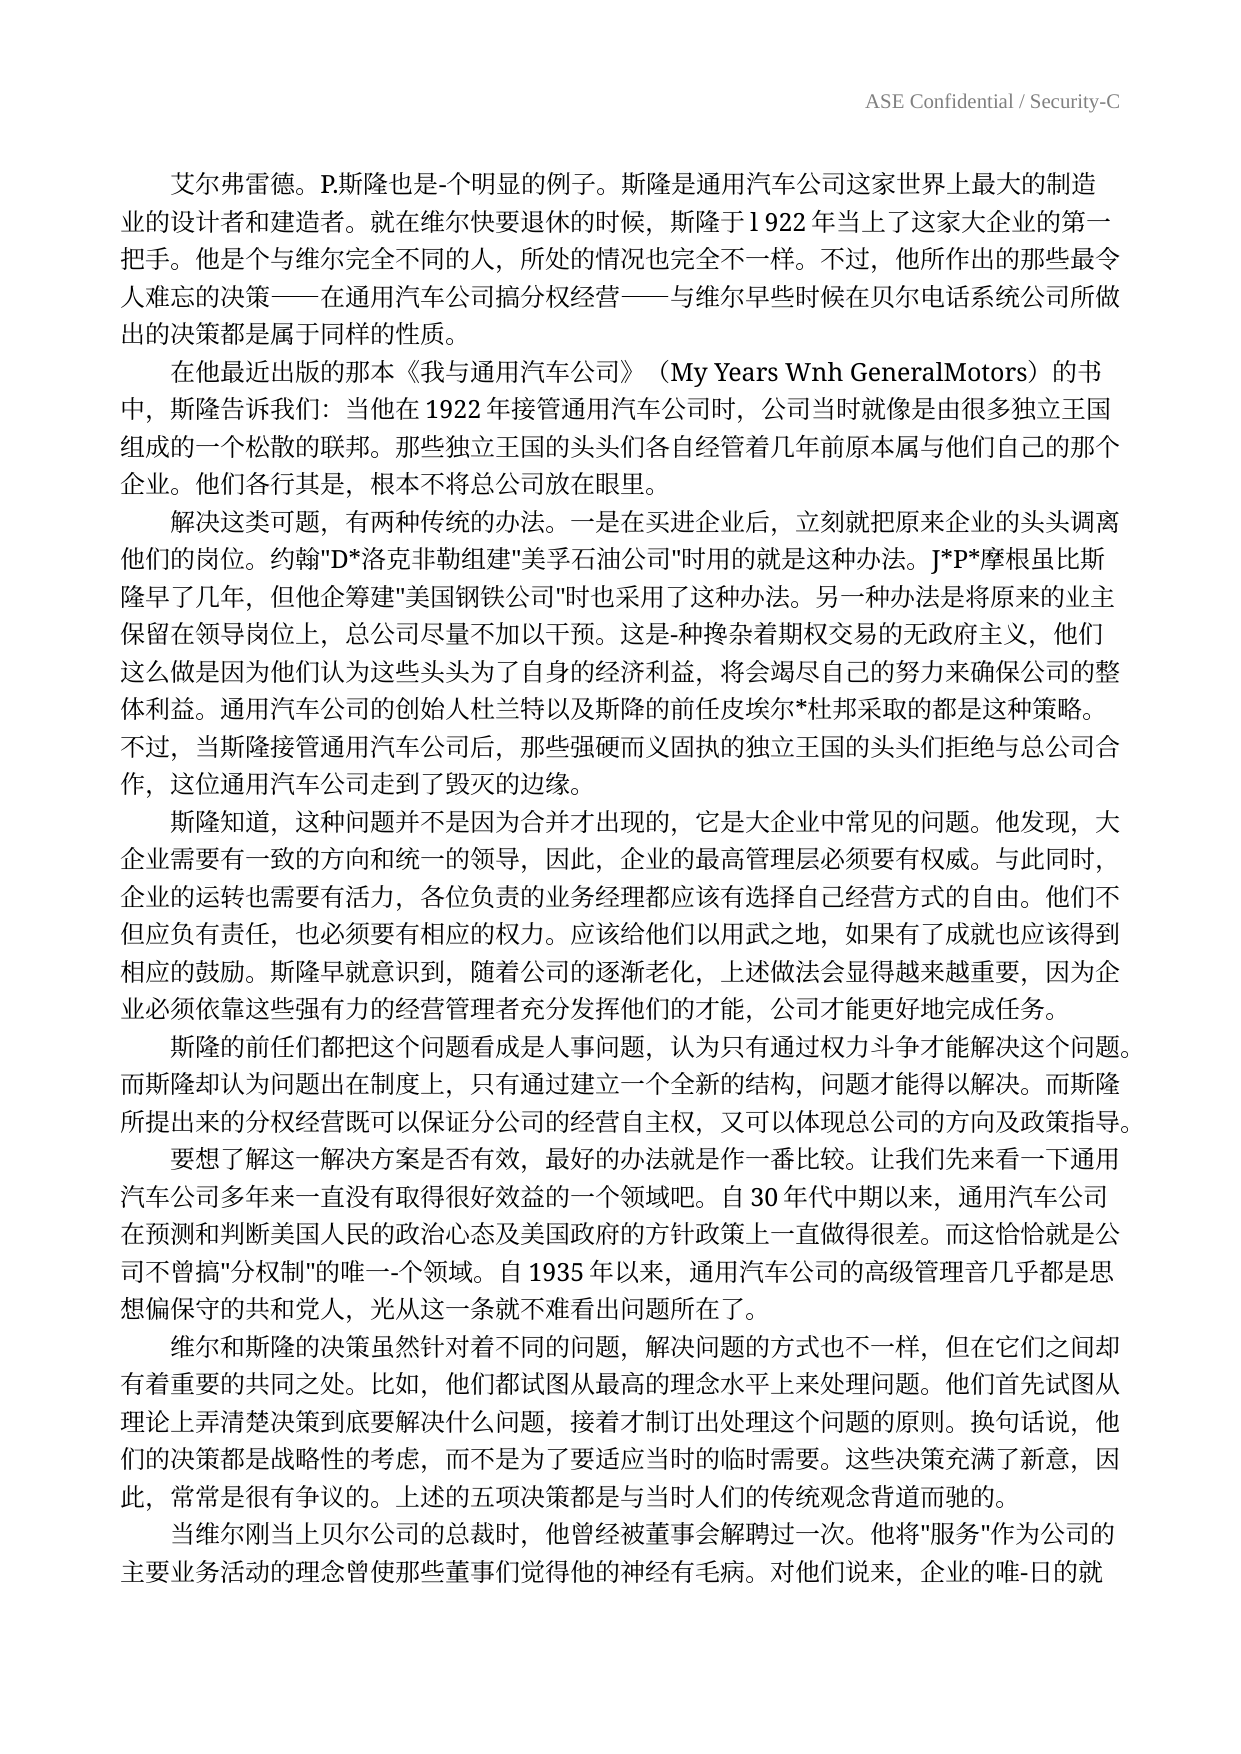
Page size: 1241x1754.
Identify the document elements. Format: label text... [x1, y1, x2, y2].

text 在他最近出版的那本《我与通用汽车公司》（My Years Wnh GeneralMotors）的书中，斯隆告诉我们：当他在1922年接管通用汽车公司时，公司当时就像是由很多独立王国组成的一个松散的联邦。那些独立王国的头头们各自经管着几年前原本属与他们自己的那个企业。他们各行其是，根本不将总公司放在眼里。 [120, 352, 1120, 502]
text 斯隆的前任们都把这个问题看成是人事问题，认为只有通过权力斗争才能解决这个问题。而斯隆却认为问题出在制度上，只有通过建立一个全新的结构，问题才能得以解决。而斯隆所提出来的分权经营既可以保证分公司的经营自主权，又可以体现总公司的方向及政策指导。 [120, 1027, 1120, 1139]
text 斯隆知道，这种问题并不是因为合并才出现的，它是大企业中常见的问题。他发现，大企业需要有一致的方向和统一的领导，因此，企业的最高管理层必须要有权威。与此同时，企业的运转也需要有活力，各位负责的业务经理都应该有选择自己经营方式的自由。他们不但应负有责任，也必须要有相应的权力。应该给他们以用武之地，如果有了成就也应该得到相应的鼓励。斯隆早就意识到，随着公司的逐渐老化，上述做法会显得越来越重要，因为企业必须依靠这些强有力的经营管理者充分发挥他们的才能，公司才能更好地完成任务。 [120, 802, 1120, 1027]
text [120, 1514, 1120, 1589]
text 解决这类可题，有两种传统的办法。一是在买进企业后，立刻就把原来企业的头头调离他们的岗位。约翰"D*洛克非勒组建"美孚石油公司"时用的就是这种办法。J*P*摩根虽比斯隆早了几年，但他企筹建"美国钢铁公司"时也采用了这种办法。另一种办法是将原来的业主保留在领导岗位上，总公司尽量不加以干预。这是-种搀杂着期权交易的无政府主义，他们这么做是因为他们认为这些头头为了自身的经济利益，将会竭尽自己的努力来确保公司的整体利益。通用汽车公司的创始人杜兰特以及斯降的前任皮埃尔*杜邦采取的都是这种策略。不过，当斯隆接管通用汽车公司后，那些强硬而义固执的独立王国的头头们拒绝与总公司合作，这位通用汽车公司走到了毁灭的边缘。 [120, 502, 1120, 802]
text 要想了解这一解决方案是否有效，最好的办法就是作一番比较。让我们先来看一下通用汽车公司多年来一直没有取得很好效益的一个领域吧。自30年代中期以来，通用汽车公司在预测和判断美国人民的政治心态及美国政府的方针政策上一直做得很差。而这恰恰就是公司不曾搞"分权制"的唯一-个领域。自1935年以来，通用汽车公司的高级管理音几乎都是思想偏保守的共和党人，光从这一条就不难看出问题所在了。 [120, 1139, 1120, 1327]
text 维尔和斯隆的决策虽然针对着不同的问题，解决问题的方式也不一样，但在它们之间却有着重要的共同之处。比如，他们都试图从最高的理念水平上来处理问题。他们首先试图从理论上弄清楚决策到底要解决什么问题，接着才制订出处理这个问题的原则。换句话说，他们的决策都是战略性的考虑，而不是为了要适应当时的临时需要。这些决策充满了新意，因此，常常是很有争议的。上述的五项决策都是与当时人们的传统观念背道而驰的。 [120, 1327, 1120, 1514]
text 艾尔弗雷德。P.斯隆也是-个明显的例子。斯隆是通用汽车公司这家世界上最大的制造业的设计者和建造者。就在维尔快要退休的时候，斯隆于l 922年当上了这家大企业的第一把手。他是个与维尔完全不同的人，所处的情况也完全不一样。不过，他所作出的那些最令人难忘的决策——在通用汽车公司搞分权经营——与维尔早些时候在贝尔电话系统公司所做出的决策都是属于同样的性质。 [120, 164, 1120, 352]
